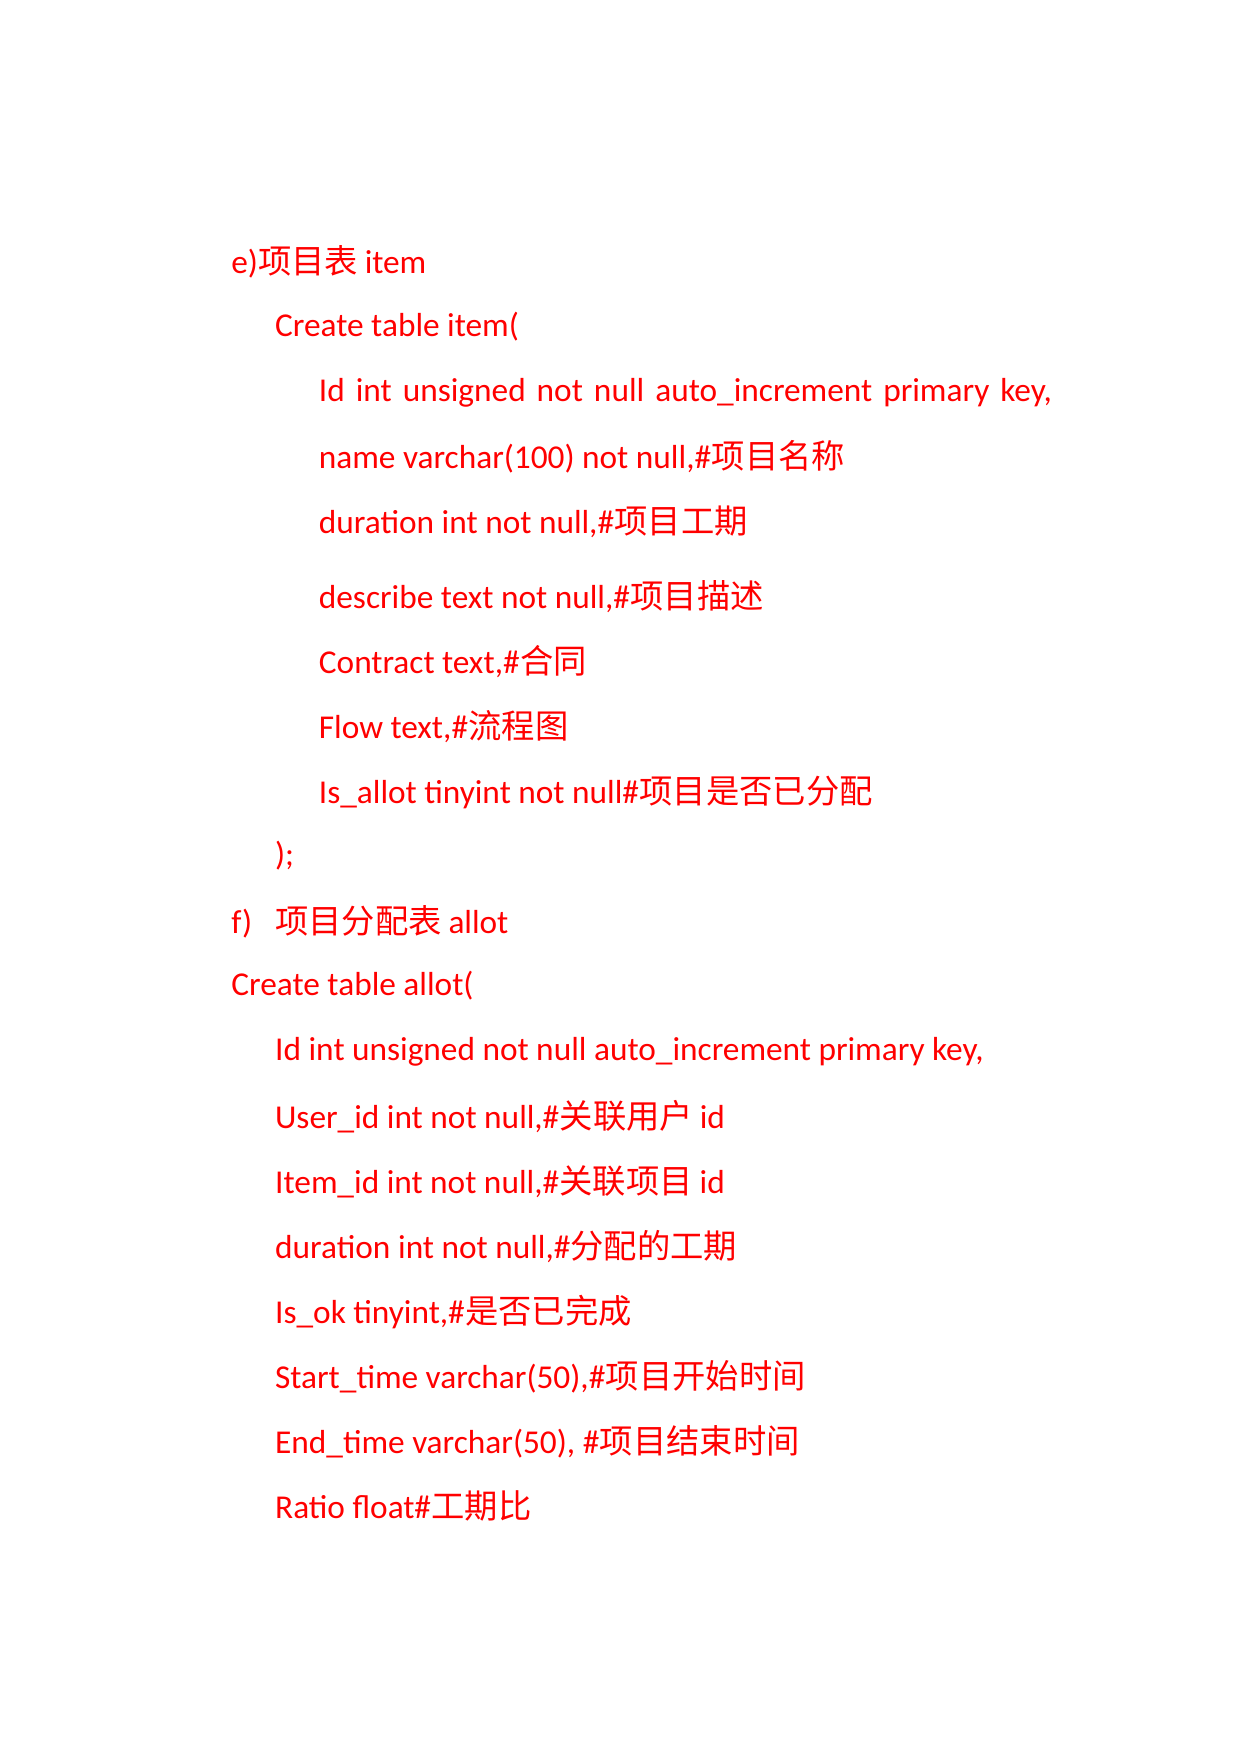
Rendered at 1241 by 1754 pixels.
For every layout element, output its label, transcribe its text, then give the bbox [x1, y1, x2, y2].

list User_id int not null,#关联用户id [231, 1081, 1053, 1146]
list duration int not null,#分配的工期 [231, 1211, 1053, 1276]
text Flow text,#流程图 [275, 691, 1053, 756]
list Id int unsigned not null auto_increment primary key, [231, 1016, 1053, 1081]
text Is_allot tinyint not null#项目是否已分配 [275, 756, 1053, 821]
list ); [231, 821, 1053, 886]
subtitle duration int not null,#项目工期 [187, 487, 1053, 552]
list Ratio float#工期比 [231, 1471, 1053, 1536]
list Is_ok tinyint,#是否已完成 [231, 1276, 1053, 1341]
list e)项目表item [187, 227, 1053, 292]
list Id int unsigned not null auto_increment primary key, name varchar(100) not null,#项目名称 [275, 357, 1053, 487]
list Create table item( [231, 292, 1053, 357]
list Start_time varchar(50),#项目开始时间 [231, 1341, 1053, 1406]
text describe text not null,#项目描述 [275, 561, 1053, 626]
list f) 项目分配表allot [187, 886, 1053, 951]
text Contract text,#合同 [275, 626, 1053, 691]
list End_time varchar(50), #项目结束时间 [231, 1406, 1053, 1471]
list Create table allot( [187, 951, 1053, 1016]
list Item_id int not null,#关联项目id [231, 1146, 1053, 1211]
